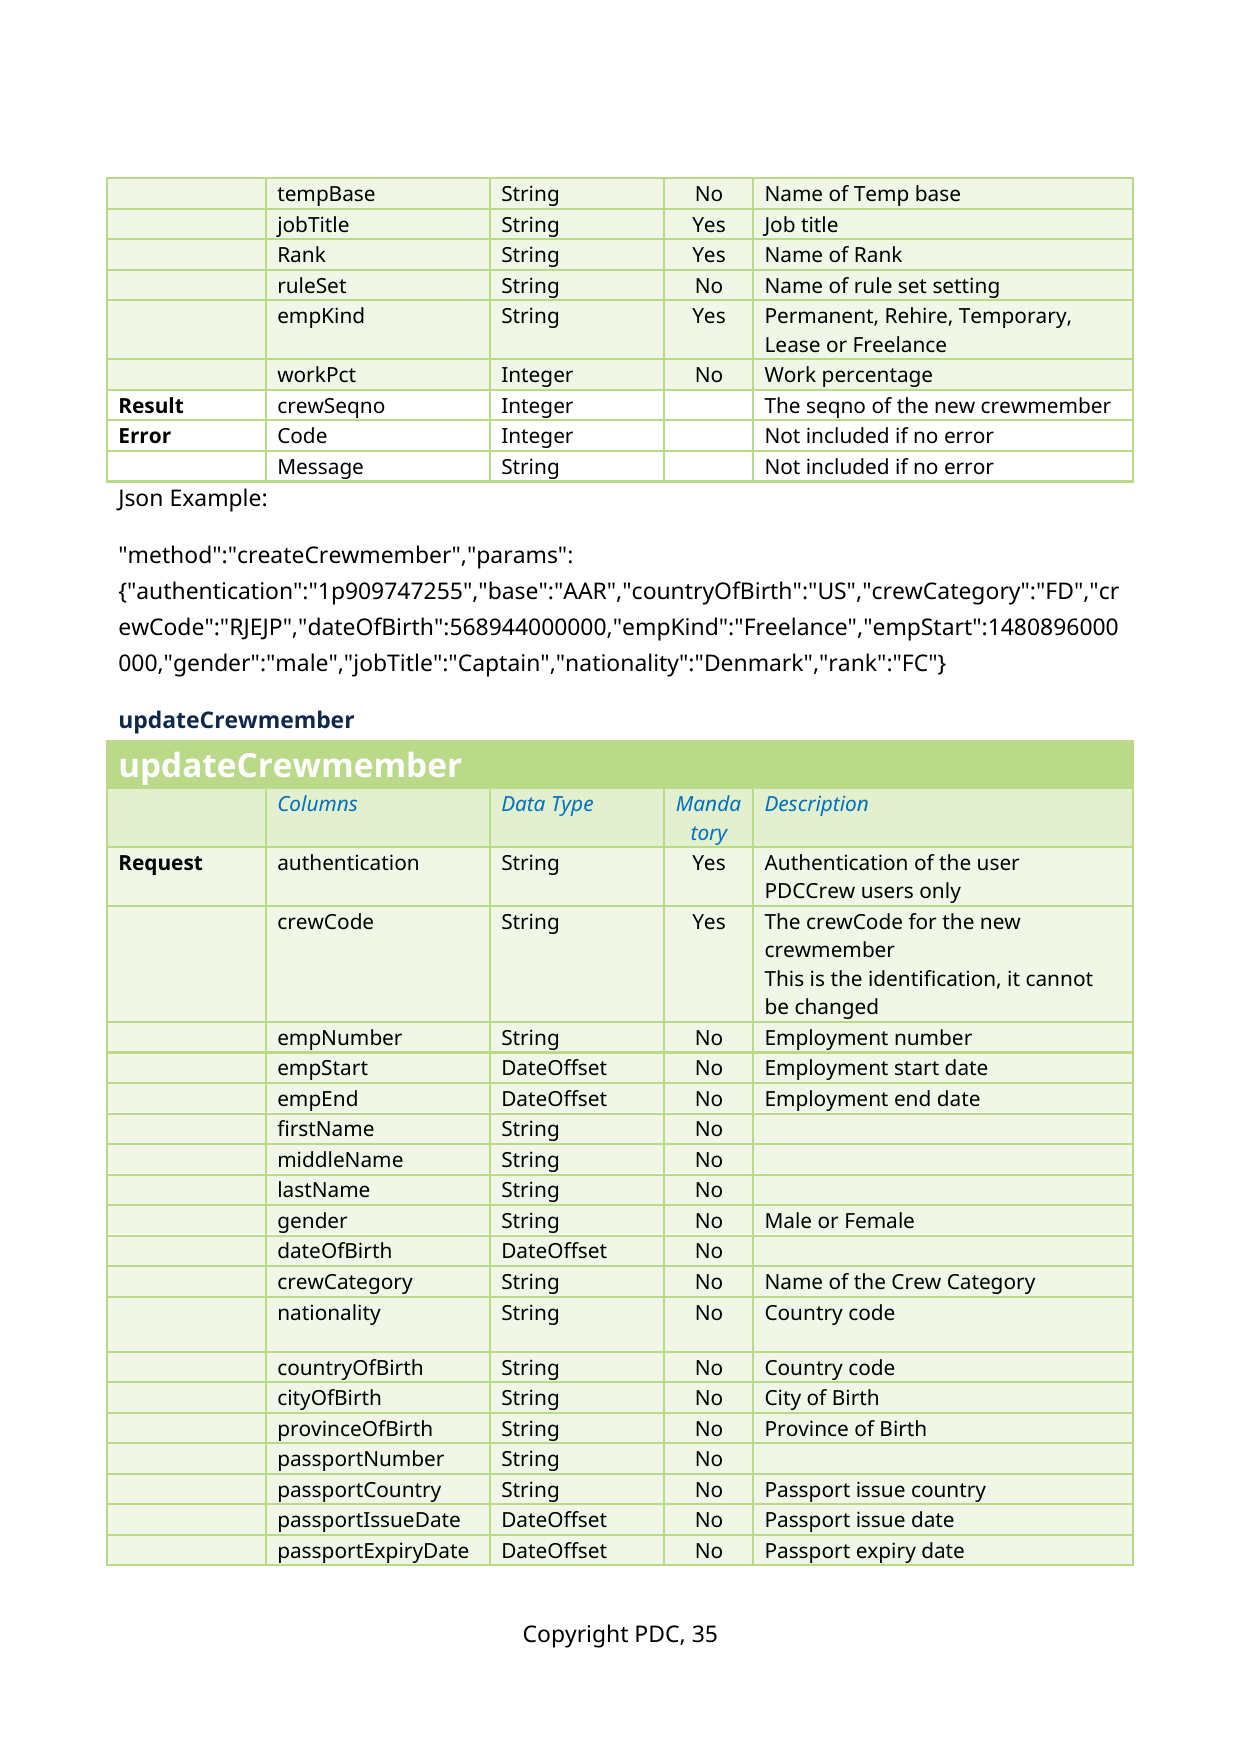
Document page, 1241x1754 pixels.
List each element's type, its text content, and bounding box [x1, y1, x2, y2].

table_cell Yes [665, 210, 752, 238]
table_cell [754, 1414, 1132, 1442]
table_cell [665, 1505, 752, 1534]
table_cell The seqno of the new crewmember [754, 391, 1132, 419]
table_cell Employment number [754, 1023, 1132, 1051]
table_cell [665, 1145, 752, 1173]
table_cell [665, 421, 752, 450]
table_cell Request [108, 848, 265, 905]
table_cell Name of Rank [754, 240, 1132, 269]
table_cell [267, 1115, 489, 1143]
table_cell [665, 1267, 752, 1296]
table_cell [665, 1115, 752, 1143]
table_cell Integer [491, 360, 663, 389]
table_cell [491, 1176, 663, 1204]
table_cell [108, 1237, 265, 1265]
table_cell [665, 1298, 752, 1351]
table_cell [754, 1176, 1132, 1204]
table_cell String [491, 240, 663, 269]
table_cell [108, 240, 265, 269]
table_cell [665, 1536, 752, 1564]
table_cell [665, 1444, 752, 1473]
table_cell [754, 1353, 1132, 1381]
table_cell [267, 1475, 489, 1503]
table_cell Employment start date [754, 1054, 1132, 1082]
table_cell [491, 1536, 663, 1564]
table_cell String [491, 301, 663, 358]
table_cell Integer [491, 421, 663, 450]
table_cell [665, 452, 752, 480]
table_cell The crewCode for the new crewmember This is the identification, it cannot be changed [754, 907, 1132, 1021]
table_cell [108, 452, 265, 480]
table_cell String [491, 907, 663, 1021]
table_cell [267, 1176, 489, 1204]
table_cell Mandatory [665, 789, 752, 846]
table_cell DateOffset [491, 1054, 663, 1082]
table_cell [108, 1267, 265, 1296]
table_cell Message [267, 452, 489, 480]
text "method":"createCrewmember","params":{"authentication":"1p909747255","base":"AAR","countryOfBirth":"US","crewCategory":"FD","crewCode":"RJEJP","dateOfBirth":568944000000,"empKind":"Freelance","empStart":1480896000000,"gender":"male","jobTitle":"Captain","nationality":"Denmark","rank":"FC"} [118, 539, 1122, 678]
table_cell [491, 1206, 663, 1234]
table_cell [108, 1084, 265, 1112]
table_cell [108, 179, 265, 208]
table_cell [665, 391, 752, 419]
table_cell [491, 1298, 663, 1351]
table_cell No [665, 1023, 752, 1051]
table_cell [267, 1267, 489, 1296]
table_cell No [665, 271, 752, 299]
table_cell String [491, 452, 663, 480]
table_cell [108, 301, 265, 358]
table_cell [108, 271, 265, 299]
table_cell Yes [665, 301, 752, 358]
table_cell [108, 907, 265, 1021]
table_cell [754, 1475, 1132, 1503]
table_cell Authentication of the user PDCCrew users only [754, 848, 1132, 905]
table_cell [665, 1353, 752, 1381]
table_cell empEnd [267, 1084, 489, 1112]
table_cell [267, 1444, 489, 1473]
table_cell jobTitle [267, 210, 489, 238]
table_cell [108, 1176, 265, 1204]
table_cell Name of rule set setting [754, 271, 1132, 299]
table_cell String [491, 210, 663, 238]
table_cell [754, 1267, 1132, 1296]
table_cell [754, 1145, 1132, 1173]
table_cell [108, 360, 265, 389]
text Json Example: [118, 483, 1122, 514]
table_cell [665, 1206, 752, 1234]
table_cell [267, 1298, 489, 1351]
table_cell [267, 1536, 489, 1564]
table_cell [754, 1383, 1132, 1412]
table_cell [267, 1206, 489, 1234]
table_cell Integer [491, 391, 663, 419]
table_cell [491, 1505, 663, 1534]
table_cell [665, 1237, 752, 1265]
table_cell Data Type [491, 789, 663, 846]
table_cell Result [108, 391, 265, 419]
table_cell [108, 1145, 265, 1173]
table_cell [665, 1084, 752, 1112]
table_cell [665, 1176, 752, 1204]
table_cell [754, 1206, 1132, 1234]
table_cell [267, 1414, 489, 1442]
table_cell ruleSet [267, 271, 489, 299]
table_cell String [491, 271, 663, 299]
table_cell String [491, 1023, 663, 1051]
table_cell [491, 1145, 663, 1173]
table_cell DateOffset [491, 1084, 663, 1112]
table_cell No [665, 1054, 752, 1082]
table_cell empKind [267, 301, 489, 358]
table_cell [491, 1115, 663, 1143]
table_cell String [491, 179, 663, 208]
table_cell Yes [665, 848, 752, 905]
table_cell tempBase [267, 179, 489, 208]
table_cell [108, 210, 265, 238]
table_cell Yes [665, 240, 752, 269]
table_cell empStart [267, 1054, 489, 1082]
table_cell crewSeqno [267, 391, 489, 419]
table_header updateCrewmember [108, 742, 1132, 787]
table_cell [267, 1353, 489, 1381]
table_cell Name of Temp base [754, 179, 1132, 208]
table_cell Not included if no error [754, 452, 1132, 480]
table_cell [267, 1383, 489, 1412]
table_cell [108, 1023, 265, 1051]
table_cell [108, 1054, 265, 1082]
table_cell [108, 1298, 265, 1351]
table_cell Code [267, 421, 489, 450]
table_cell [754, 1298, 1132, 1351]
table_cell Job title [754, 210, 1132, 238]
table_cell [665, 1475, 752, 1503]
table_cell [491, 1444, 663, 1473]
table_cell authentication [267, 848, 489, 905]
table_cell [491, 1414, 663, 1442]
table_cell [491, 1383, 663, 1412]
table_cell String [491, 848, 663, 905]
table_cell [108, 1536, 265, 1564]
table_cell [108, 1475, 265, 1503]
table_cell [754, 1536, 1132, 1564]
table_cell Permanent, Rehire, Temporary, Lease or Freelance [754, 301, 1132, 358]
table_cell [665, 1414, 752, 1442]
table_cell crewCode [267, 907, 489, 1021]
table_cell Not included if no error [754, 421, 1132, 450]
table_cell Columns [267, 789, 489, 846]
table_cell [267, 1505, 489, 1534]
table_cell Work percentage [754, 360, 1132, 389]
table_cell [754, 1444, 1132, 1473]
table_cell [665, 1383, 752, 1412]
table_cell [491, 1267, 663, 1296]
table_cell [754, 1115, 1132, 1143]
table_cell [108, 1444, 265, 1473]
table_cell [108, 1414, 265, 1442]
table_cell empNumber [267, 1023, 489, 1051]
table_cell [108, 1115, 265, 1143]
table_cell No [665, 360, 752, 389]
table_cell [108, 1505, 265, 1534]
table_cell Rank [267, 240, 489, 269]
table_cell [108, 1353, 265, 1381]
subtitle updateCrewmember [118, 704, 1122, 735]
table_cell workPct [267, 360, 489, 389]
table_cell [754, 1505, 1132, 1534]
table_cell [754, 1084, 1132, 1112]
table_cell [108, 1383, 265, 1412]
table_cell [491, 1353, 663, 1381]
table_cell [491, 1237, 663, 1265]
table_cell Error [108, 421, 265, 450]
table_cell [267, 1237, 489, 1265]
table_cell Yes [665, 907, 752, 1021]
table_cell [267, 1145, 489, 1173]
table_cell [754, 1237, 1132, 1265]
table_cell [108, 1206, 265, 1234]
table_cell No [665, 179, 752, 208]
table_cell [108, 789, 265, 846]
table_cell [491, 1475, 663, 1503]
table_cell Description [754, 789, 1132, 846]
